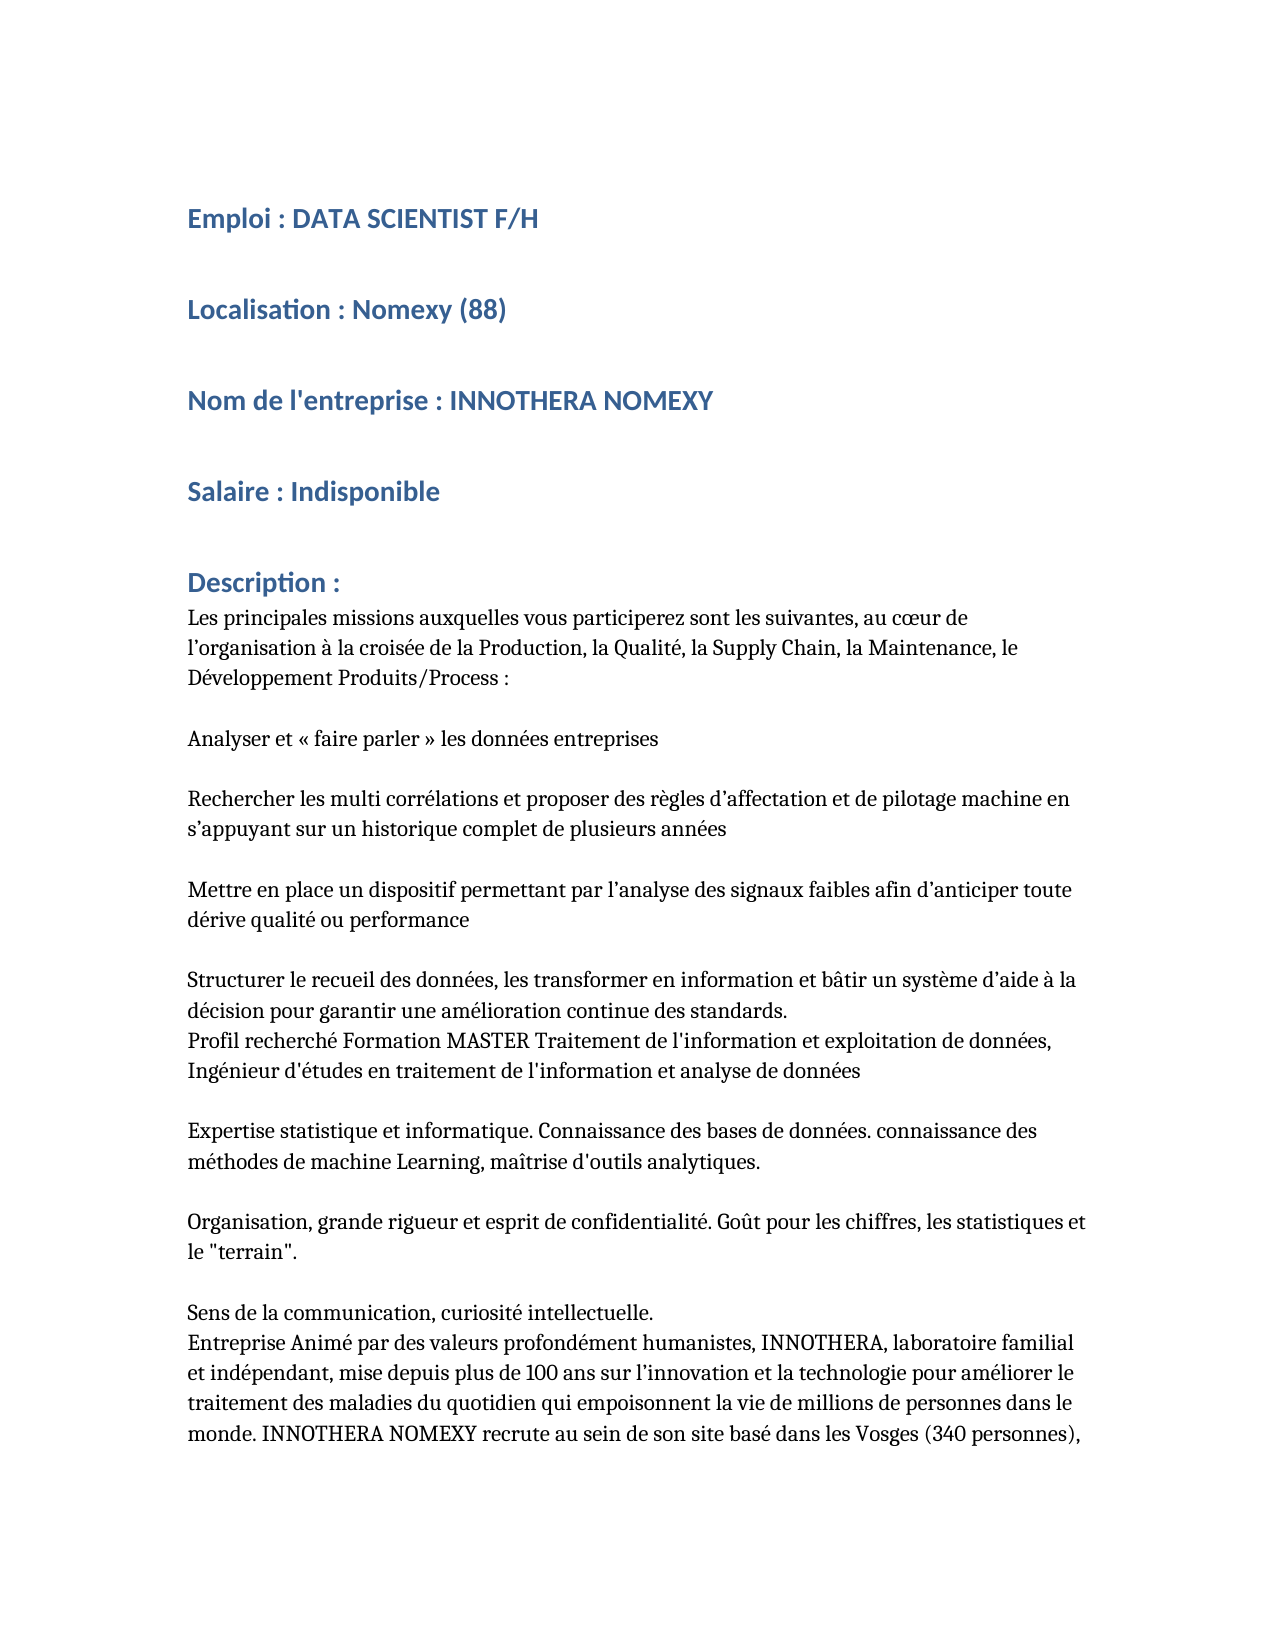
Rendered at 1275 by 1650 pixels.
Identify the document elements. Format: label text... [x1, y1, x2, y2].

subtitle Localisation : Nomexy (88) [187, 291, 1087, 327]
subtitle Salaire : Indisponible [187, 473, 1087, 508]
subtitle Emploi : DATA SCIENTIST F/H [187, 200, 1087, 236]
subtitle Nom de l'entreprise : INNOTHERA NOMEXY [187, 382, 1087, 417]
subtitle Description : [187, 564, 1087, 599]
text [187, 605, 1087, 1447]
